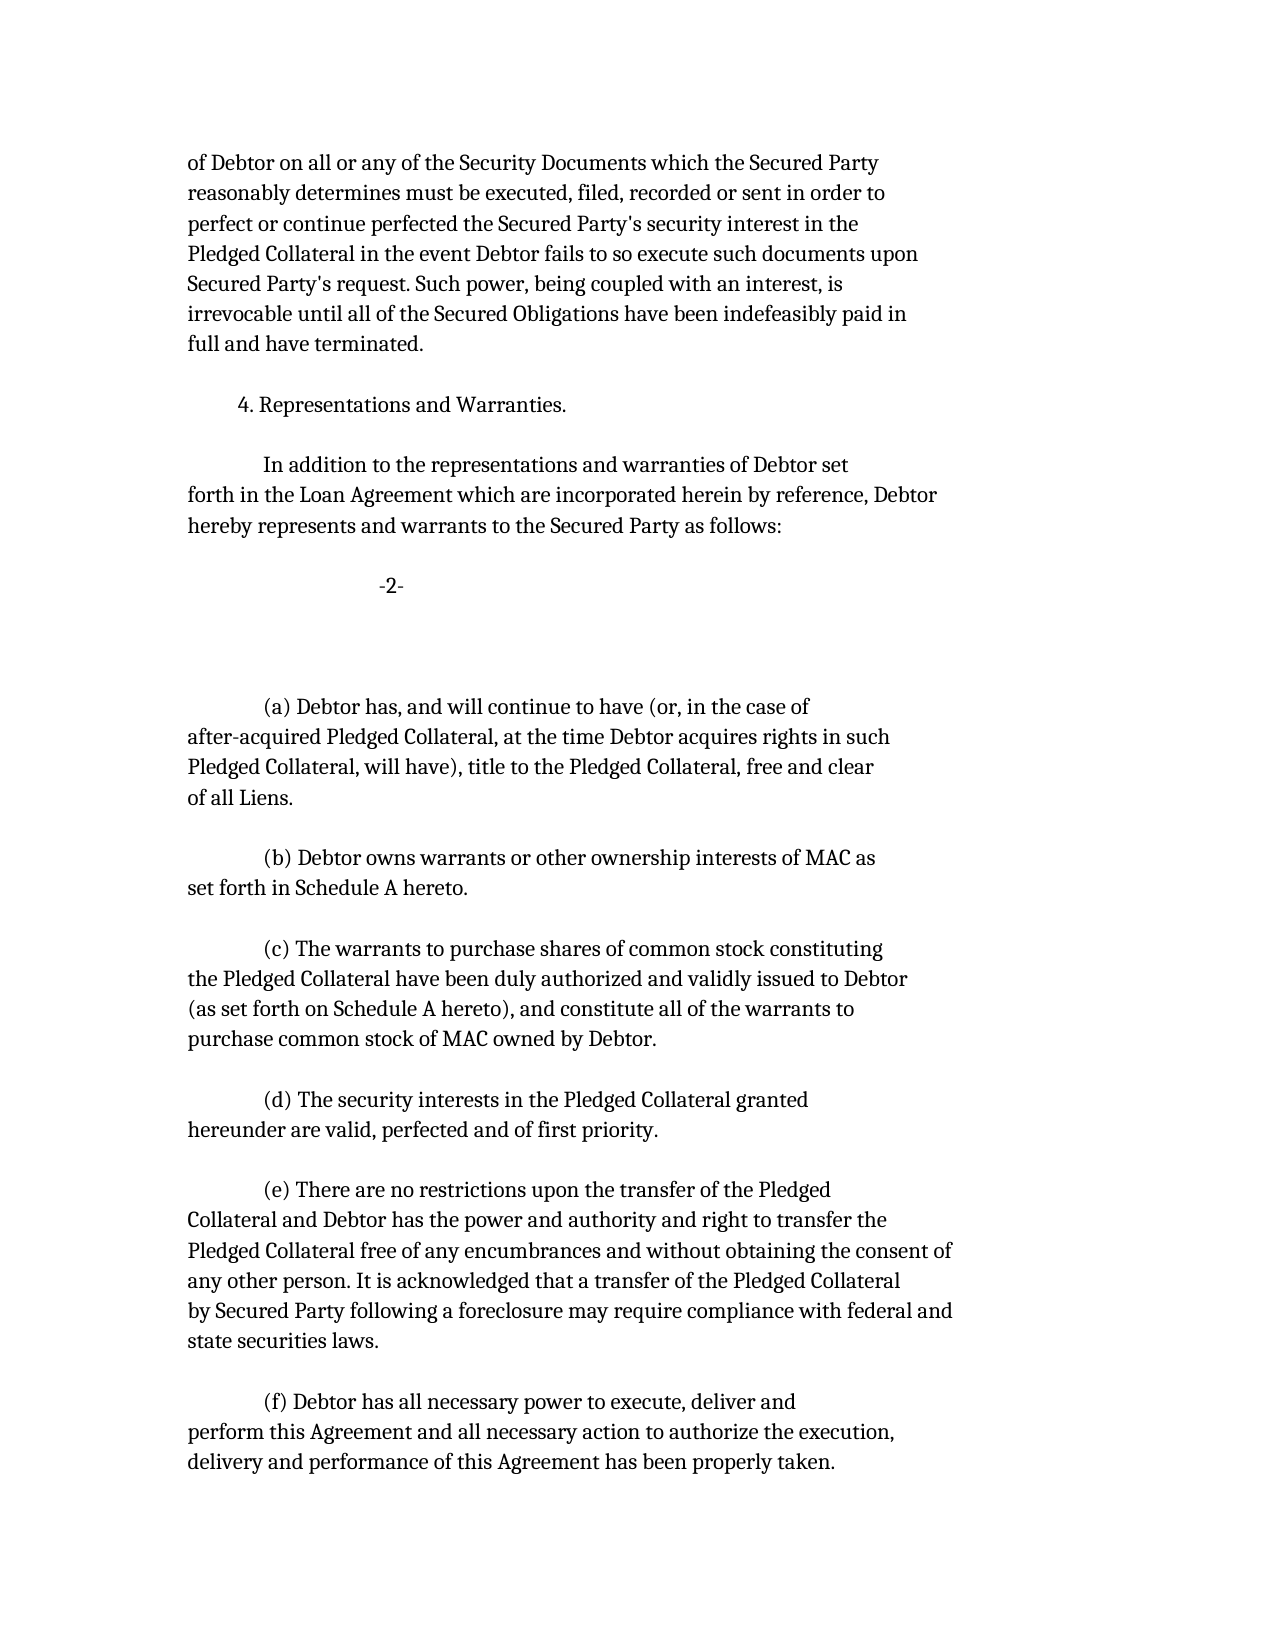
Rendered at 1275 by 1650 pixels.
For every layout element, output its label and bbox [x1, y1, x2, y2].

text [187, 150, 1087, 1475]
